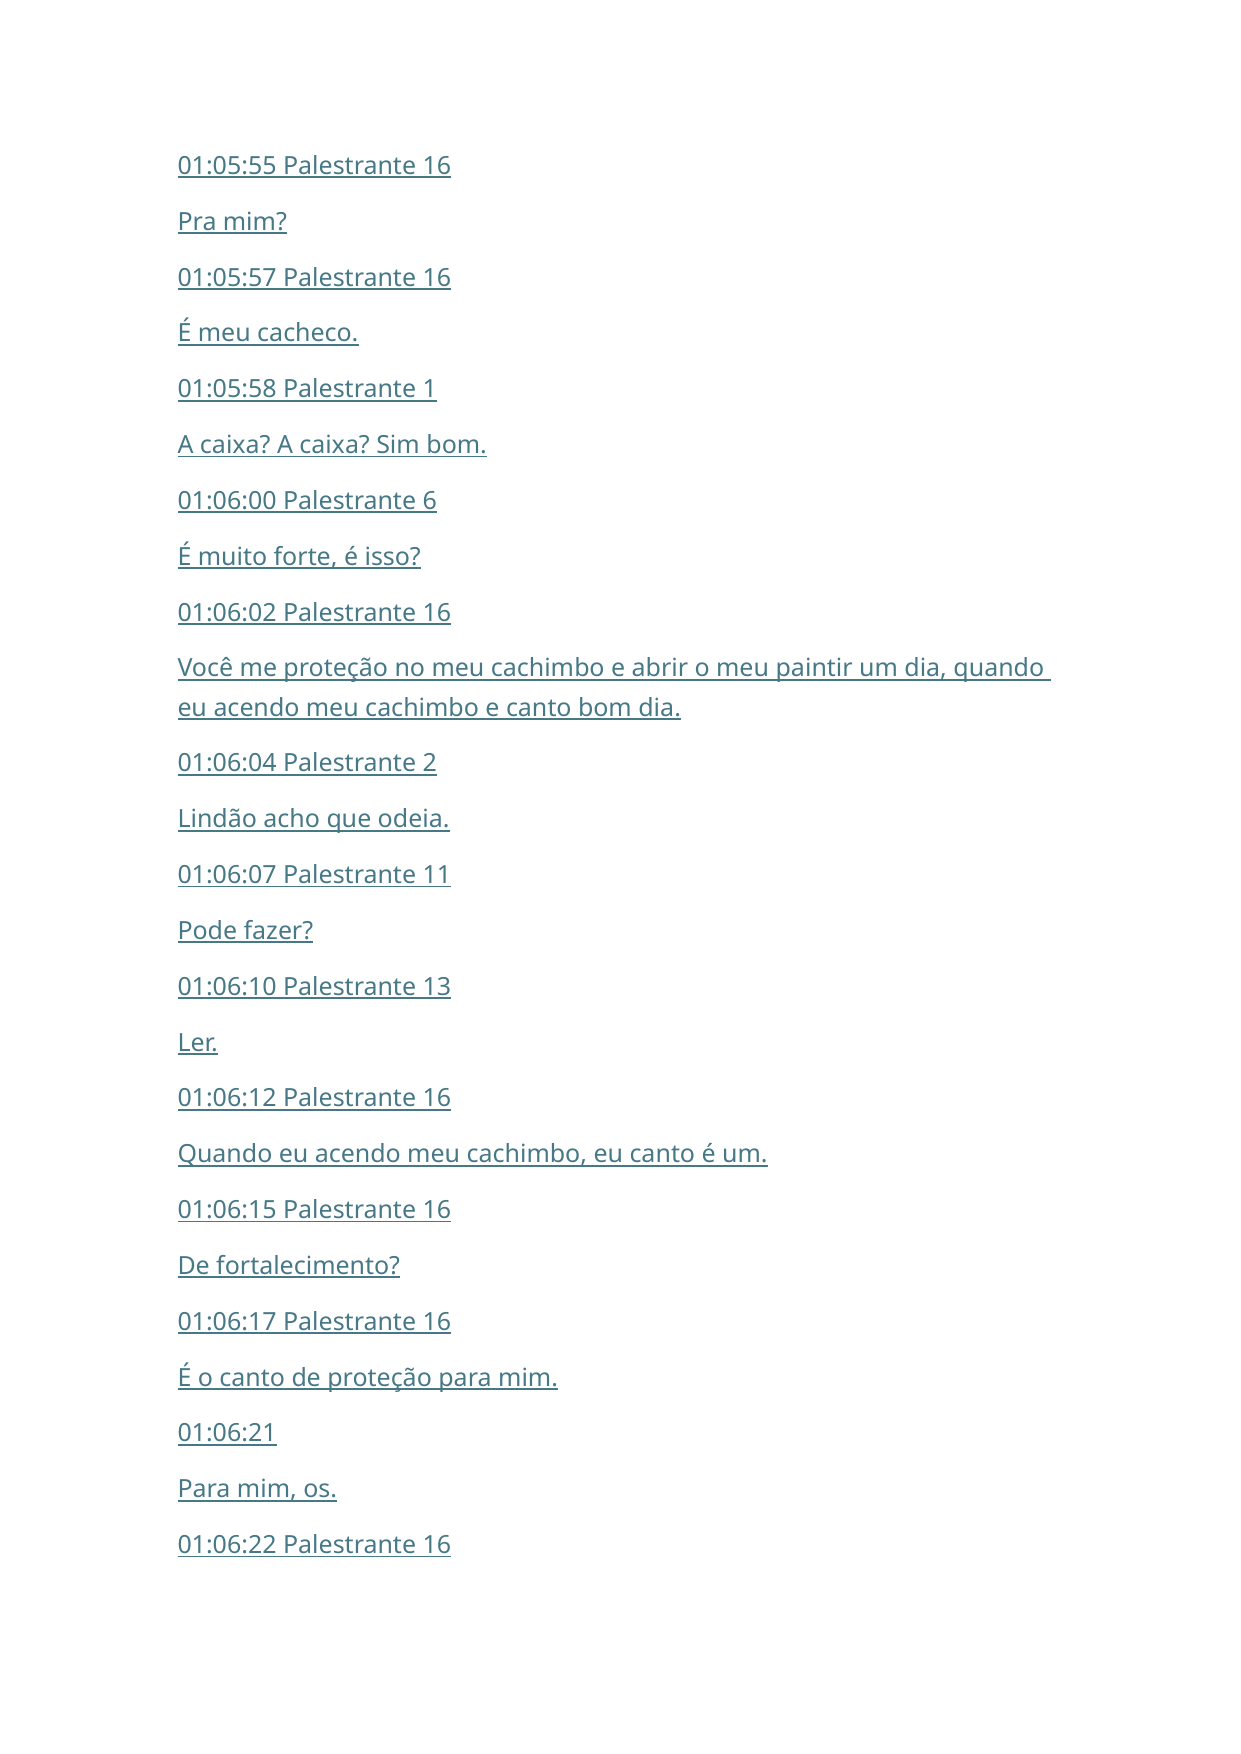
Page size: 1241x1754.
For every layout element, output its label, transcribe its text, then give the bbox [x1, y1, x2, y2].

text É o canto de proteção para mim. [177, 1359, 1063, 1393]
text Pode fazer? [177, 913, 1063, 947]
text 01:06:07 Palestrante 11 [177, 857, 1063, 891]
text De fortalecimento? [177, 1248, 1063, 1282]
text 01:05:57 Palestrante 16 [177, 259, 1063, 293]
text A caixa? A caixa? Sim bom. [177, 427, 1063, 461]
text Ler. [177, 1024, 1063, 1058]
text É meu cacheco. [177, 315, 1063, 349]
text 01:05:55 Palestrante 16 [177, 148, 1063, 182]
text 01:06:12 Palestrante 16 [177, 1080, 1063, 1114]
text 01:05:58 Palestrante 1 [177, 371, 1063, 405]
text Você me proteção no meu cachimbo e abrir o meu paintir um dia, quando eu acendo meu cachimbo e canto bom dia. [177, 650, 1063, 723]
text É muito forte, é isso? [177, 538, 1063, 572]
text 01:06:22 Palestrante 16 [177, 1527, 1063, 1561]
text 01:06:00 Palestrante 6 [177, 483, 1063, 517]
text Para mim, os. [177, 1471, 1063, 1505]
text 01:06:21 [177, 1415, 1063, 1449]
text 01:06:02 Palestrante 16 [177, 594, 1063, 628]
text Lindão acho que odeia. [177, 801, 1063, 835]
text Pra mim? [177, 203, 1063, 237]
text 01:06:10 Palestrante 13 [177, 968, 1063, 1002]
text Quando eu acendo meu cachimbo, eu canto é um. [177, 1136, 1063, 1170]
text 01:06:15 Palestrante 16 [177, 1192, 1063, 1226]
text 01:06:04 Palestrante 2 [177, 745, 1063, 779]
text 01:06:17 Palestrante 16 [177, 1303, 1063, 1337]
